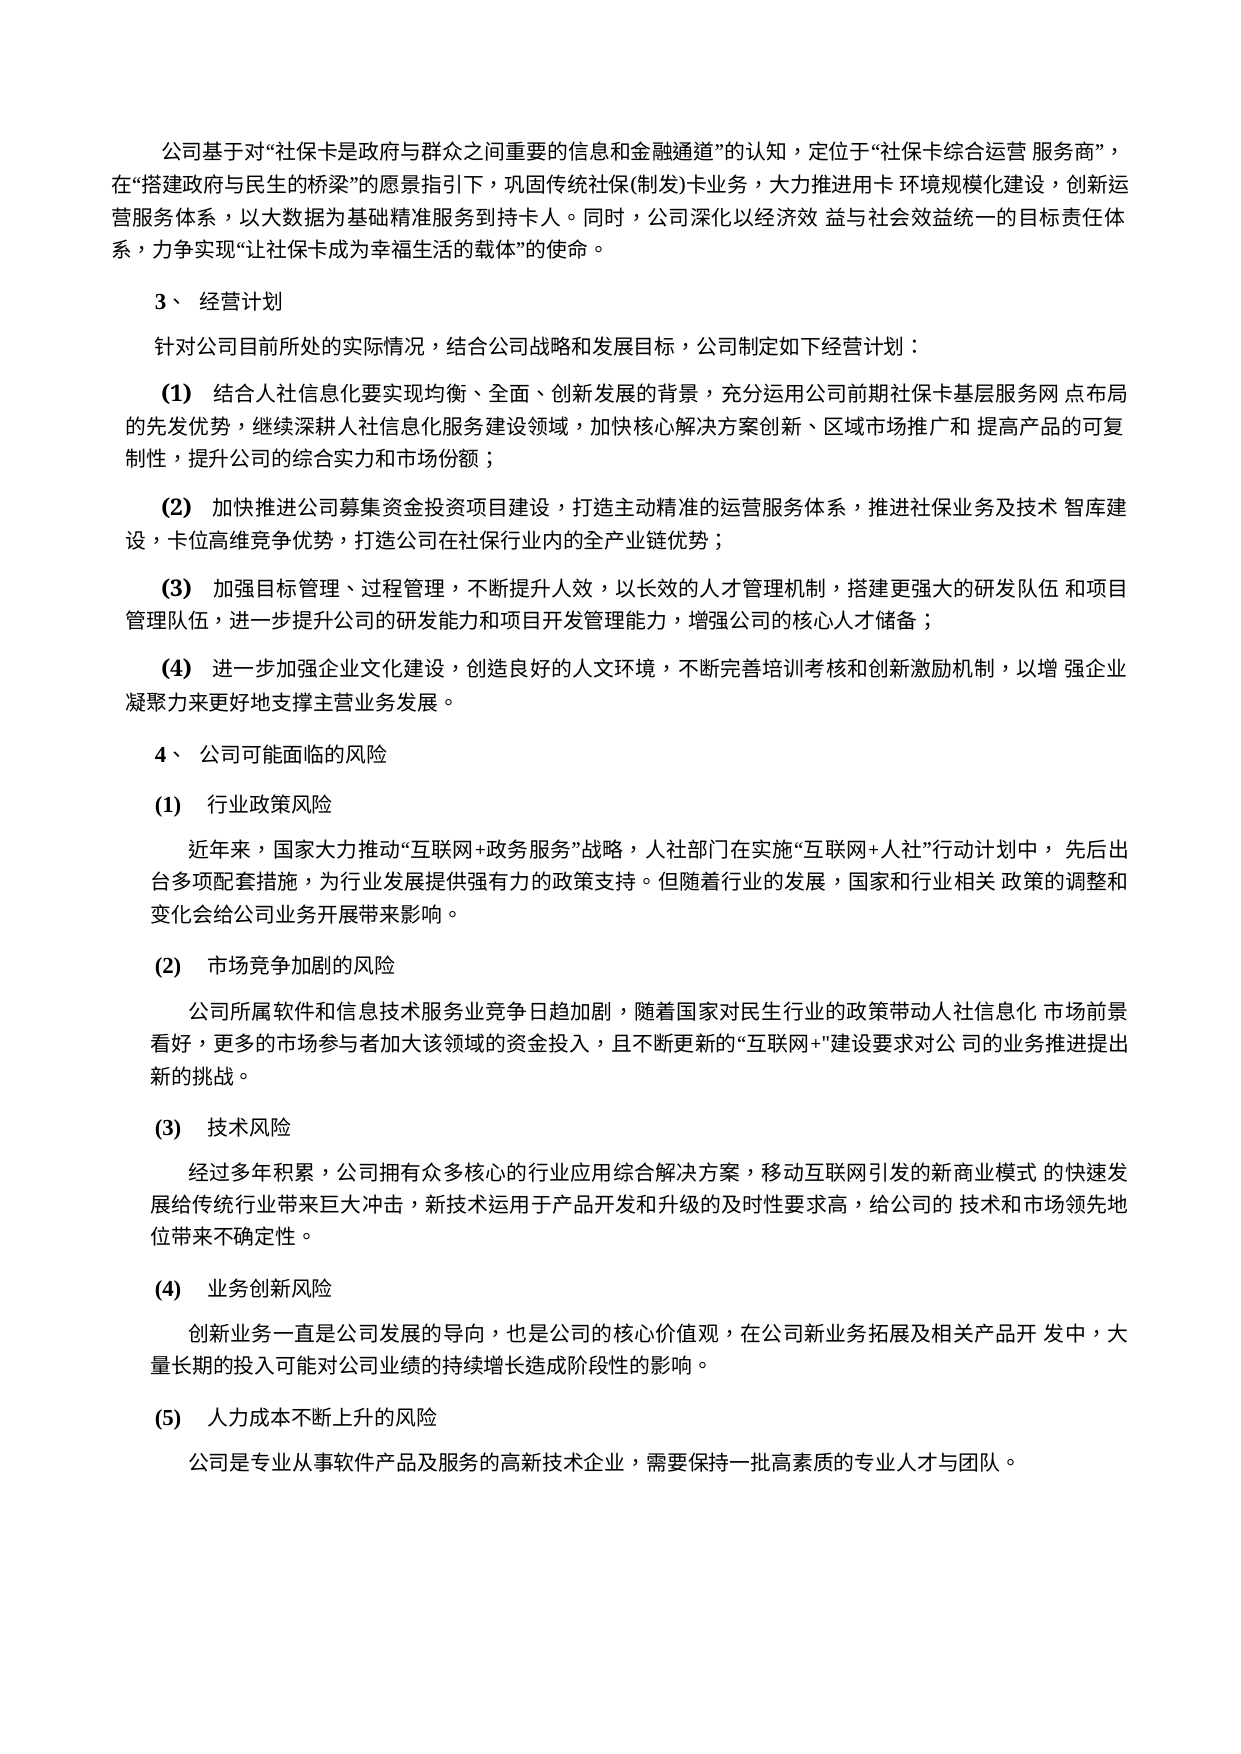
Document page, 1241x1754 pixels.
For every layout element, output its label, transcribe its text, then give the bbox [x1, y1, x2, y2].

text 4、 公司可能面临的风险 [111, 740, 1129, 768]
list 行业政策风险 [111, 790, 1129, 818]
text 3、 经营计划 [111, 287, 1129, 316]
text 创新业务一直是公司发展的导向，也是公司的核心价值观，在公司新业务拓展及相关产品开 发中，大量长期的投入可能对公司业绩的持续增长造成阶段性的影响。 [150, 1315, 1129, 1380]
text 近年来，国家大力推动“互联网+政务服务”战略，人社部门在实施“互联网+人社”行动计划中， 先后出台多项配套措施，为行业发展提供强有力的政策支持。但随着行业的发展，国家和行业相关 政策的调整和变化会给公司业务开展带来影响。 [150, 831, 1129, 929]
list 业务创新风险 [111, 1274, 1129, 1302]
list 进一步加强企业文化建设，创造良好的人文环境，不断完善培训考核和创新激励机制，以增 强企业凝聚力来更好地支撑主营业务发展。 [125, 650, 1129, 717]
text 公司是专业从事软件产品及服务的高新技术企业，需要保持一批高素质的专业人才与团队。 [111, 1445, 1129, 1477]
list 技术风险 [111, 1113, 1129, 1142]
text 公司所属软件和信息技术服务业竞争日趋加剧，随着国家对民生行业的政策带动人社信息化 市场前景看好，更多的市场参与者加大该领域的资金投入，且不断更新的“互联网+"建设要求对公 司的业务推进提出新的挑战。 [150, 993, 1129, 1091]
list 市场竞争加剧的风险 [111, 952, 1129, 980]
list 人力成本不断上升的风险 [111, 1403, 1129, 1432]
list 结合人社信息化要实现均衡、全面、创新发展的背景，充分运用公司前期社保卡基层服务网 点布局的先发优势，继续深耕人社信息化服务建设领域，加快核心解决方案创新、区域市场推广和 提高产品的可复制性，提升公司的综合实力和市场份额； [125, 376, 1129, 473]
text 公司基于对“社保卡是政府与群众之间重要的信息和金融通道”的认知，定位于“社保卡综合运营 服务商”，在“搭建政府与民生的桥梁”的愿景指引下，巩固传统社保(制发)卡业务，大力推进用卡 环境规模化建设，创新运营服务体系，以大数据为基础精准服务到持卡人。同时，公司深化以经济效 益与社会效益统一的目标责任体系，力争实现“让社保卡成为幸福生活的载体”的使命。 [111, 133, 1129, 264]
text 针对公司目前所处的实际情况，结合公司战略和发展目标，公司制定如下经营计划： [111, 329, 1129, 361]
list 加强目标管理、过程管理，不断提升人效，以长效的人才管理机制，搭建更强大的研发队伍 和项目管理队伍，进一步提升公司的研发能力和项目开发管理能力，增强公司的核心人才储备； [125, 570, 1129, 635]
text 经过多年积累，公司拥有众多核心的行业应用综合解决方案，移动互联网引发的新商业模式 的快速发展给传统行业带来巨大冲击，新技术运用于产品开发和升级的及时性要求高，给公司的 技术和市场领先地位带来不确定性。 [150, 1155, 1129, 1251]
list 加快推进公司募集资金投资项目建设，打造主动精准的运营服务体系，推进社保业务及技术 智库建设，卡位高维竞争优势，打造公司在社保行业内的全产业链优势； [125, 488, 1129, 556]
